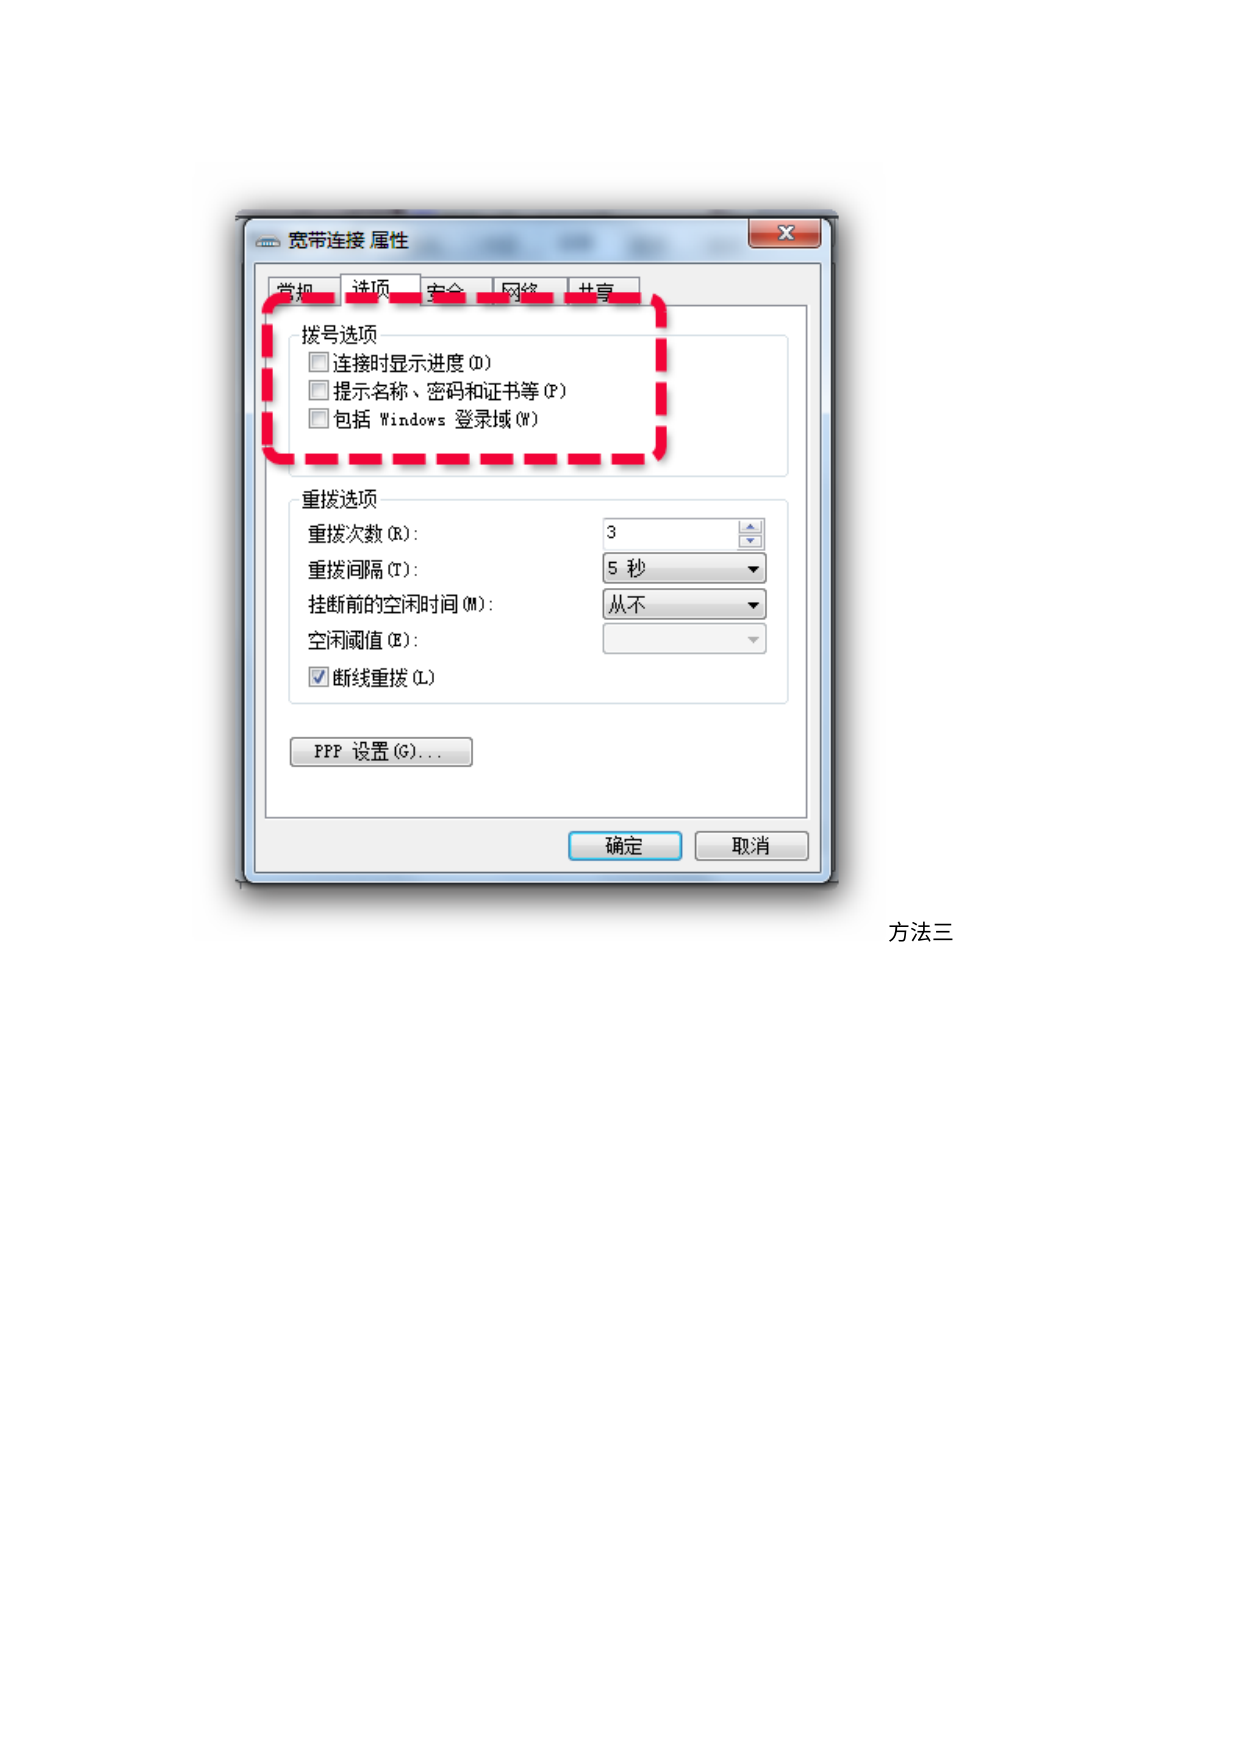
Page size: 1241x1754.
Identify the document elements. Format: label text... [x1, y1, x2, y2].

picture [187, 162, 889, 941]
